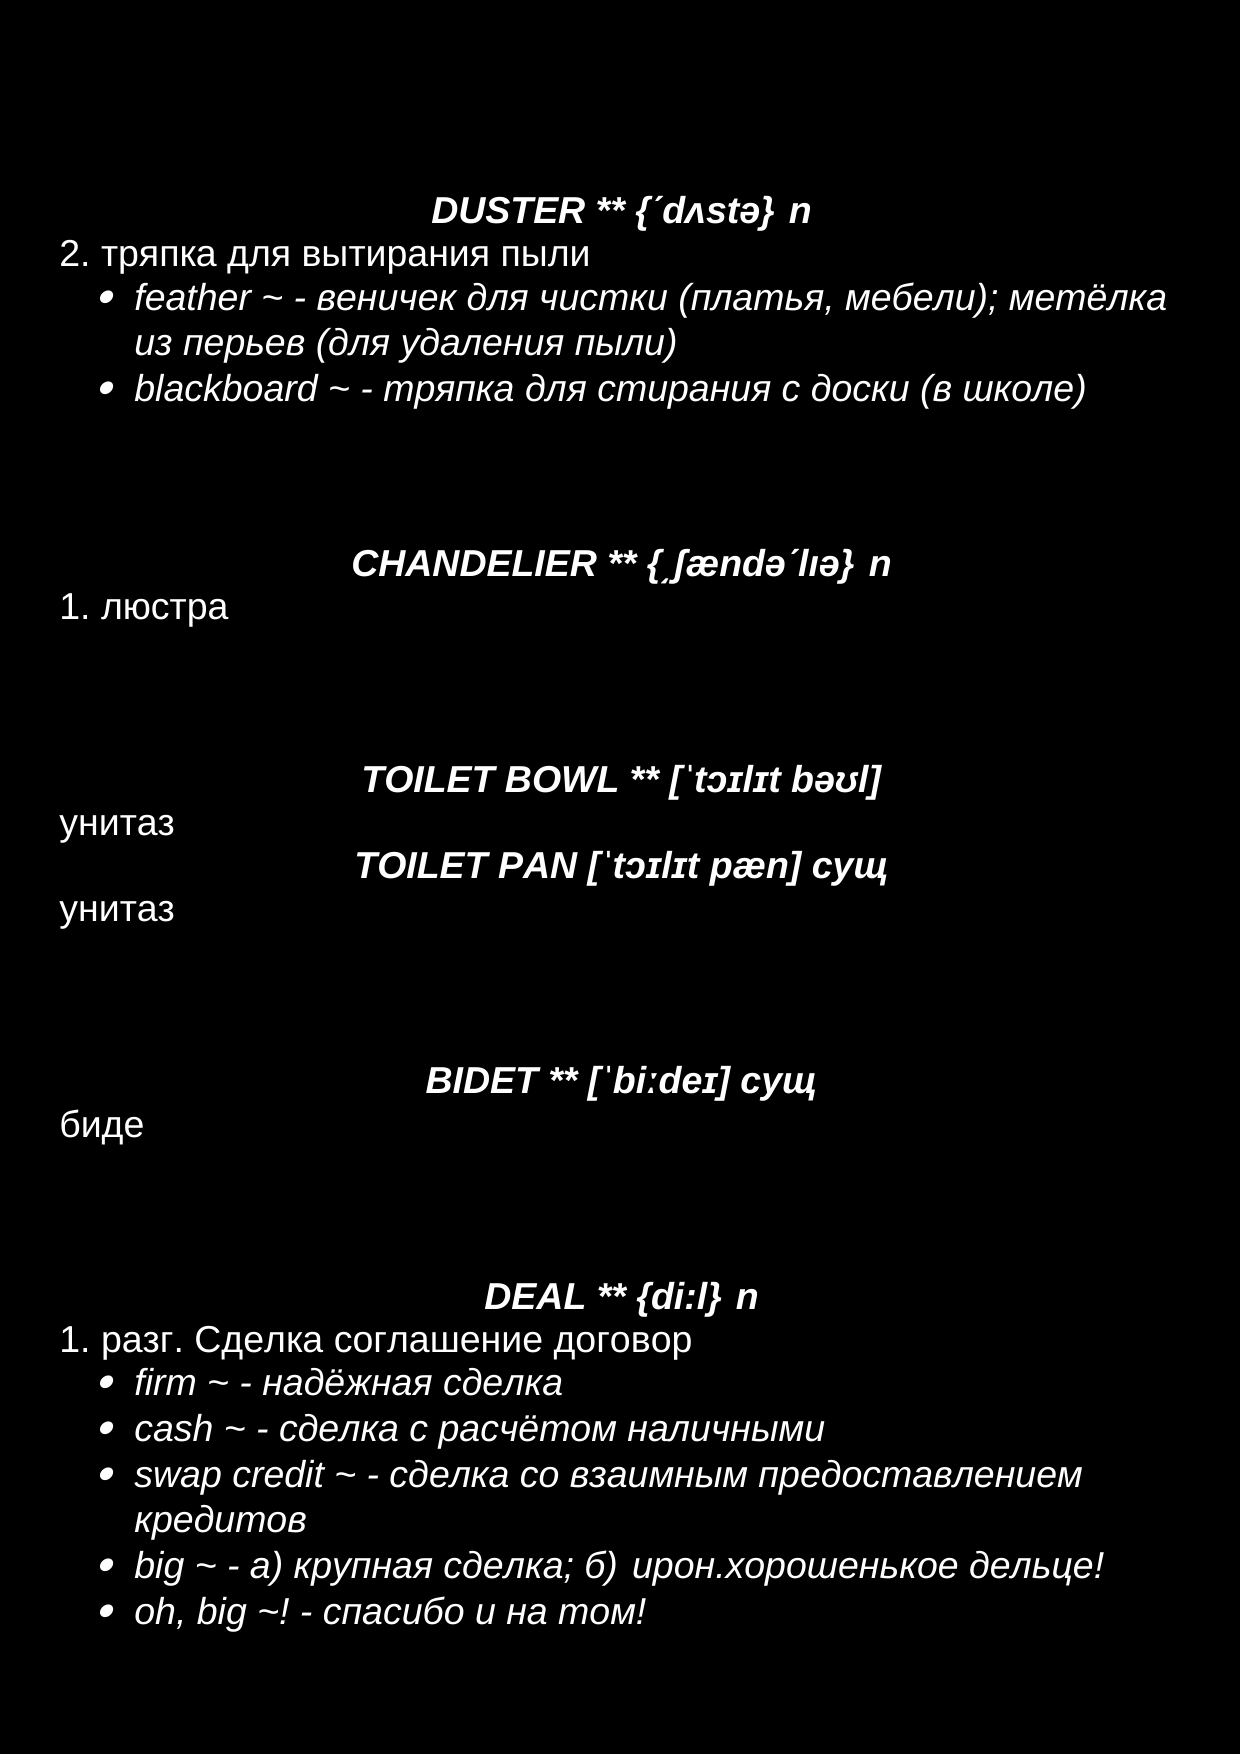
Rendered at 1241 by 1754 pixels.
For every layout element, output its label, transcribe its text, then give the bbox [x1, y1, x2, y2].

text BIDET ** [ˈbiːdeɪ] сущ [59, 1059, 1187, 1102]
text TOILET BOWL ** [ˈtɔɪlɪt bəʊl] [59, 757, 1187, 800]
text унитаз [59, 886, 1187, 929]
text TOILET PAN [ˈtɔɪlɪt pæn] сущ [59, 843, 1187, 886]
text CHANDELIER ** {͵ʃændəʹlıə} n [59, 541, 1187, 584]
text 1. люстра [59, 584, 1187, 627]
list swap credit ~ - сделка со взаимным предоставлением кредитов [97, 1452, 1187, 1541]
text биде [59, 1102, 1187, 1145]
list feather ~ - веничек для чистки (платья, мебели); метёлка из перьев (для удаления пыли) [97, 275, 1187, 363]
text 2. тряпка для вытирания пыли [59, 232, 1187, 275]
text унитаз [59, 800, 1187, 843]
text DEAL ** {di:l} n [59, 1274, 1187, 1317]
text DUSTER ** {ʹdʌstə} n [59, 188, 1187, 232]
text 1. разг. Сделка соглашение договор [59, 1317, 1187, 1361]
list firm ~ - надёжная сделка [97, 1361, 1187, 1404]
list big ~ - а) крупная сделка; б) ирон.хорошенькое дельце! [97, 1543, 1187, 1587]
list cash ~ - сделка с расчётом наличными [97, 1406, 1187, 1449]
list oh, big ~! - спасибо и на том! [97, 1589, 1187, 1632]
list blackboard ~ - тряпка для стирания с доски (в школе) [97, 366, 1187, 409]
